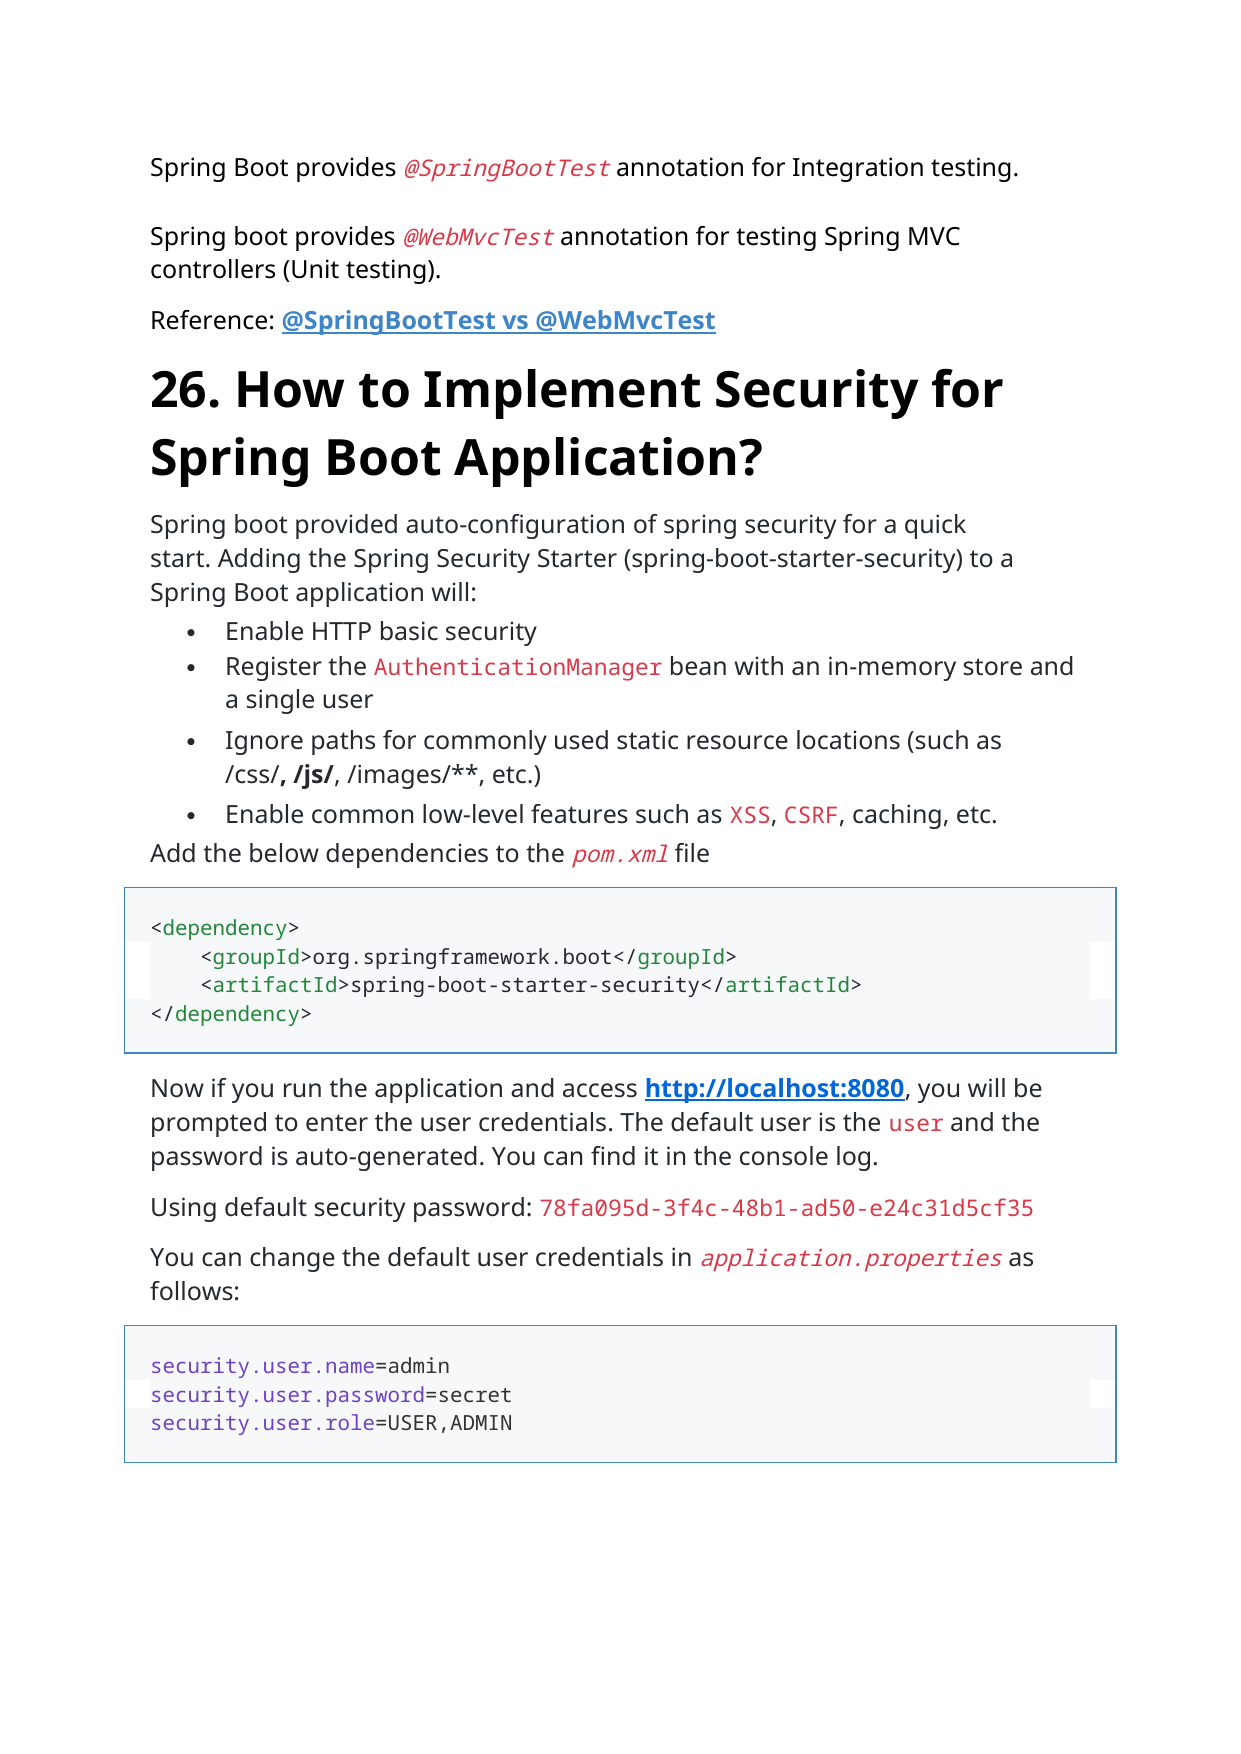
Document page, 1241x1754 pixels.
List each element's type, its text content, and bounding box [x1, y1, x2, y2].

text Now if you run the application and access http://localhost:8080, you will be prompted to enter the user credentials. The default user is the user and the password is auto-generated. You can find it in the console log. [150, 1070, 1090, 1172]
text Using default security password: 78fa095d-3f4c-48b1-ad50-e24c31d5cf35 [150, 1189, 1090, 1223]
text <dependency> [125, 888, 1115, 942]
text security.user.name=admin [125, 1326, 1115, 1380]
list Enable HTTP basic security [187, 614, 1090, 648]
list Ignore paths for commonly used static resource locations (such as /css/, /js/, /images/**, etc.) [187, 722, 1090, 791]
text security.user.role=USER,ADMIN [125, 1382, 1115, 1462]
text 26. How to Implement Security for Spring Boot Application? [150, 354, 1090, 490]
text Add the below dependencies to the pom.xml file [150, 836, 1090, 870]
text <groupId>org.springframework.boot</groupId> [150, 942, 1090, 970]
text You can change the default user credentials in application.properties as follows: [150, 1240, 1090, 1308]
text Reference: @SpringBootTest vs @WebMvcTest [150, 303, 1090, 337]
list Register the AuthenticationManager bean with an in-memory store and a single user [187, 648, 1090, 716]
list Enable common low-level features such as XSS, CSRF, caching, etc. [187, 797, 1090, 831]
text Spring boot provided auto-configuration of spring security for a quick start. Adding the Spring Security Starter (spring-boot-starter-security) to a Spring Boot application will: [150, 507, 1090, 609]
text </dependency> [125, 972, 1115, 1052]
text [150, 150, 1090, 286]
